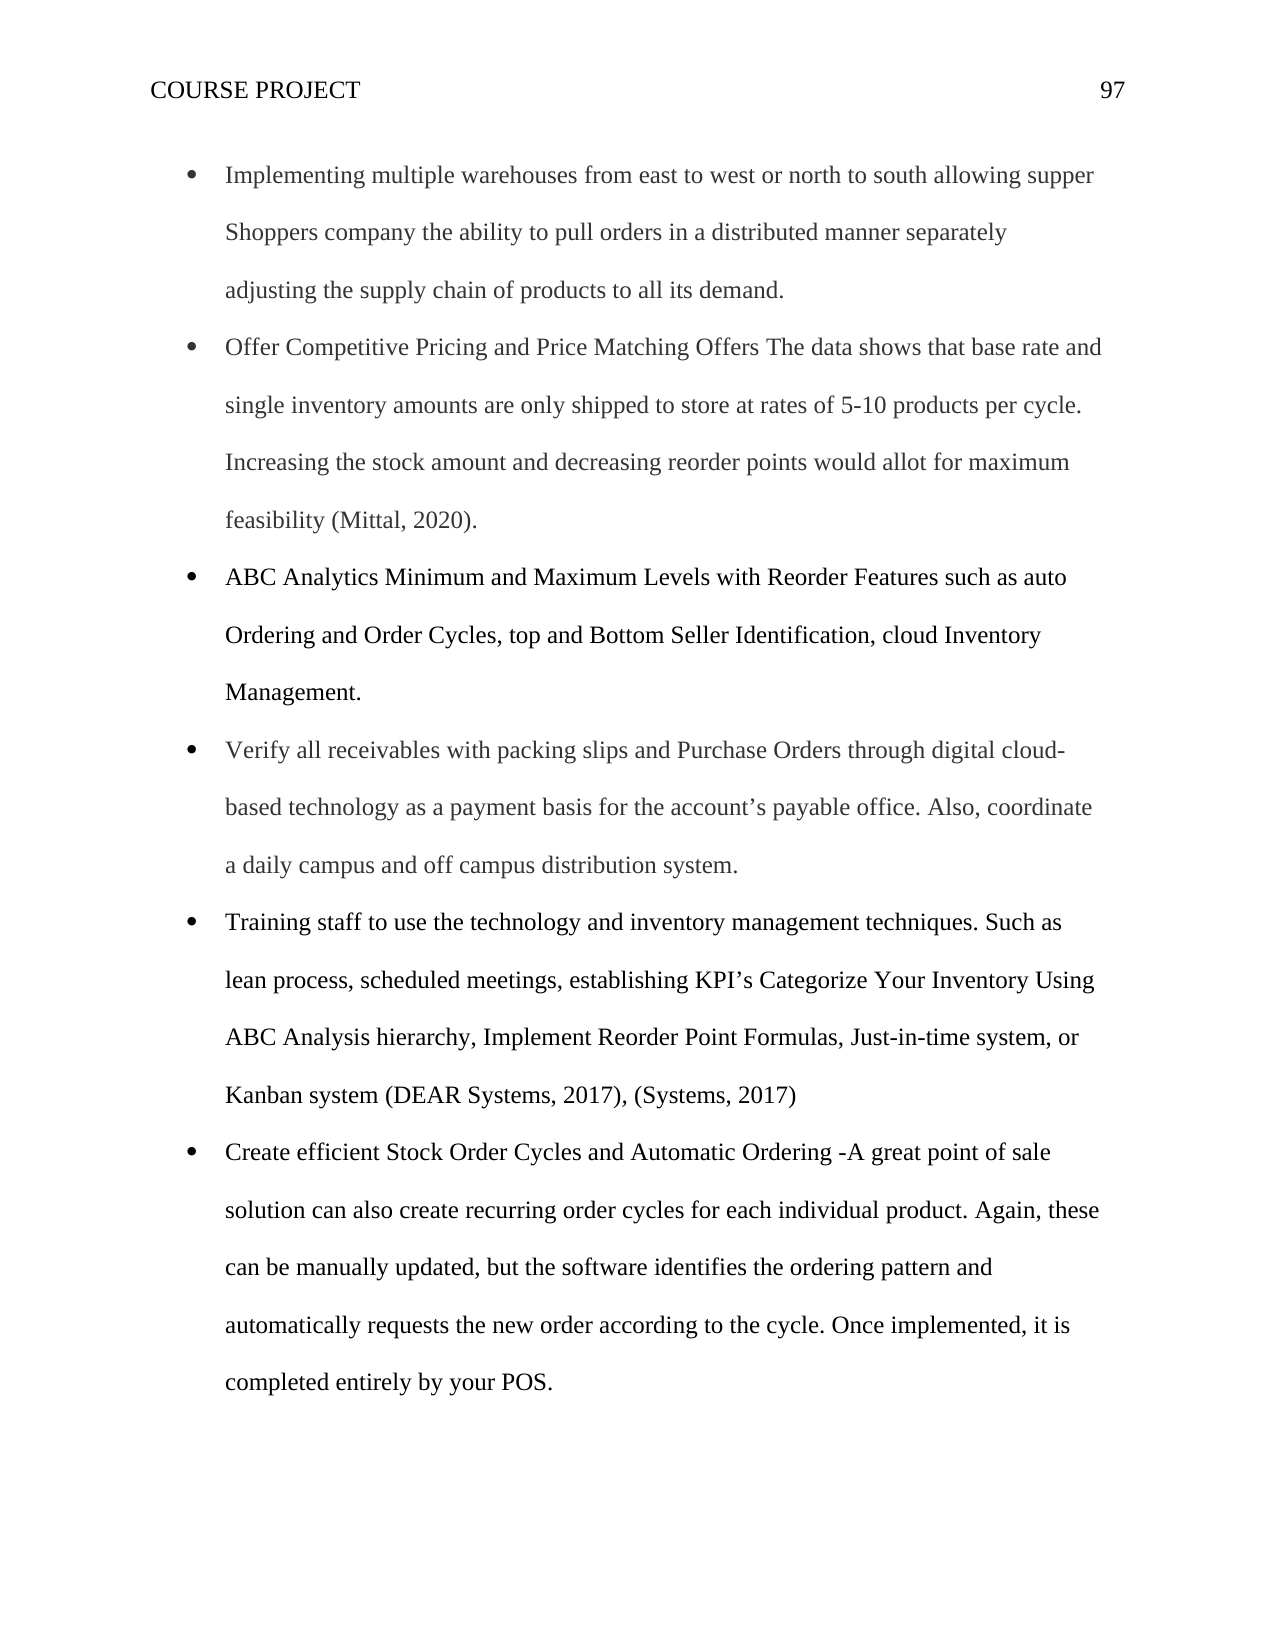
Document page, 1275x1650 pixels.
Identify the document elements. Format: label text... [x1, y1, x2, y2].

list Verify all receivables with packing slips and Purchase Orders through digital cloud-based technology as a payment basis for the account’s payable office. Also, coordinate a daily campus and off campus distribution system. [187, 735, 1100, 878]
list Offer Competitive Pricing and Price Matching Offers The data shows that base rate and single inventory amounts are only shipped to store at rates of 5-10 products per cycle. Increasing the stock amount and decreasing reorder points would allot for maximum feasibility (Mittal, 2020). [187, 332, 1103, 533]
list Implementing multiple warehouses from east to west or north to south allowing supper Shoppers company the ability to pull orders in a distributed manner separately adjusting the supply chain of products to all its demand. [187, 160, 1103, 303]
list Training staff to use the technology and inventory management techniques. Such as lean process, scheduled meetings, establishing KPI’s Categorize Your Inventory Using ABC Analysis hierarchy, Implement Reorder Point Formulas, Just-in-time system, or Kanban system (DEAR Systems, 2017), (Systems, 2017) [187, 907, 1100, 1108]
list Create efficient Stock Order Cycles and Automatic Ordering -A great point of sale solution can also create recurring order cycles for each individual product. Again, these can be manually updated, but the software identifies the ordering pattern and automatically requests the new order according to the cycle. Once implemented, it is completed entirely by your POS. [187, 1137, 1125, 1396]
list ABC Analytics Minimum and Maximum Levels with Reorder Features such as auto Ordering and Order Cycles, top and Bottom Seller Identification, cloud Inventory Management. [187, 562, 1100, 706]
